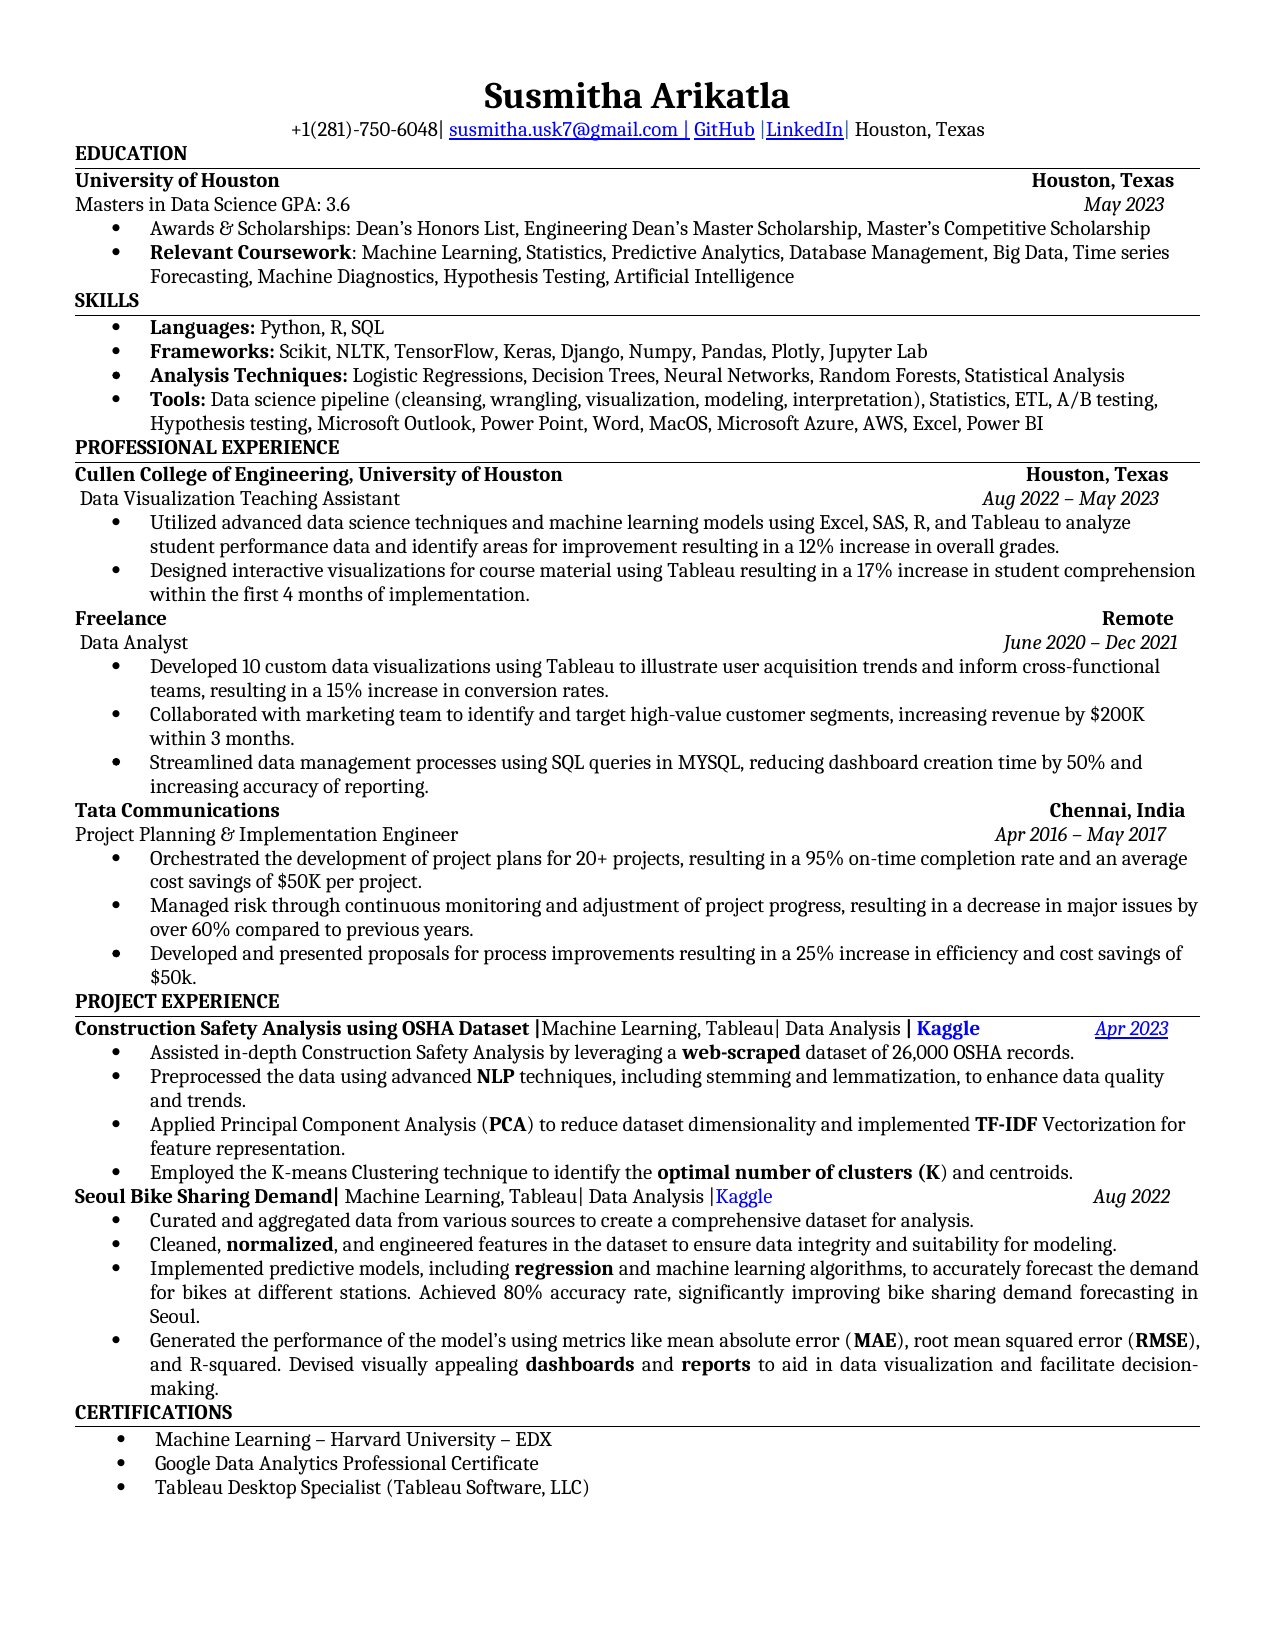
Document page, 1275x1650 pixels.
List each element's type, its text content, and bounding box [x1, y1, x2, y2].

list Utilized advanced data science techniques and machine learning models using Excel, SAS, R, and Tableau to analyze student performance data and identify areas for improvement resulting in a 12% increase in overall grades. [112, 511, 1200, 559]
list Orchestrated the development of project plans for 20+ projects, resulting in a 95% on-time completion rate and an average cost savings of $50K per project. [112, 846, 1200, 894]
text Cullen College of Engineering, University of Houston Houston, Texas [75, 463, 1200, 487]
list Cleaned, normalized, and engineered features in the dataset to ensure data integrity and suitability for modeling. [112, 1233, 1200, 1257]
list Languages: Python, R, SQL [112, 316, 1200, 340]
list Analysis Techniques: Logistic Regressions, Decision Trees, Neural Networks, Random Forests, Statistical Analysis [112, 364, 1200, 388]
list Generated the performance of the model’s using metrics like mean absolute error (MAE), root mean squared error (RMSE), and R-squared. Devised visually appealing dashboards and reports to aid in data visualization and facilitate decision-making. [112, 1328, 1200, 1400]
text Data Visualization Teaching Assistant Aug 2022 – May 2023 [75, 487, 1200, 511]
text +1(281)-750-6048| susmitha.usk7@gmail.com | GitHub |LinkedIn| Houston, Texas [75, 118, 1200, 142]
text Masters in Data Science GPA: 3.6 May 2023 [75, 193, 1200, 217]
text Project Planning & Implementation Engineer Apr 2016 – May 2017 [75, 822, 1200, 846]
list Applied Principal Component Analysis (PCA) to reduce dataset dimensionality and implemented TF-IDF Vectorization for feature representation. [112, 1113, 1200, 1161]
list Curated and aggregated data from various sources to create a comprehensive dataset for analysis. [112, 1209, 1200, 1233]
list Tools: Data science pipeline (cleansing, wrangling, visualization, modeling, interpretation), Statistics, ETL, A/B testing, Hypothesis testing, Microsoft Outlook, Power Point, Word, MacOS, Microsoft Azure, AWS, Excel, Power BI [112, 388, 1200, 436]
list Developed and presented proposals for process improvements resulting in a 25% increase in efficiency and cost savings of $50k. [112, 942, 1200, 990]
list Google Data Analytics Professional Certificate [117, 1451, 1200, 1475]
list Designed interactive visualizations for course material using Tableau resulting in a 17% increase in student comprehension within the first 4 months of implementation. [112, 559, 1200, 607]
list Tableau Desktop Specialist (Tableau Software, LLC) [117, 1475, 1200, 1499]
text SKILLS [75, 289, 1200, 315]
text University of Houston Houston, Texas [75, 169, 1200, 193]
text Construction Safety Analysis using OSHA Dataset |Machine Learning, Tableau| Data Analysis | Kaggle Apr 2023 [75, 1017, 1200, 1041]
list Managed risk through continuous monitoring and adjustment of project progress, resulting in a decrease in major issues by over 60% compared to previous years. [112, 894, 1200, 942]
text Freelance Remote [75, 607, 1200, 631]
list Developed 10 custom data visualizations using Tableau to illustrate user acquisition trends and inform cross-functional teams, resulting in a 15% increase in conversion rates. [112, 654, 1200, 702]
text Seoul Bike Sharing Demand| Machine Learning, Tableau| Data Analysis |Kaggle Aug 2022 [75, 1185, 1200, 1209]
list Collaborated with marketing team to identify and target high-value customer segments, increasing revenue by $200K within 3 months. [112, 702, 1200, 750]
text CERTIFICATIONS [75, 1400, 1200, 1426]
text Data Analyst June 2020 – Dec 2021 [75, 631, 1200, 654]
list Relevant Coursework: Machine Learning, Statistics, Predictive Analytics, Database Management, Big Data, Time series Forecasting, Machine Diagnostics, Hypothesis Testing, Artificial Intelligence [112, 241, 1200, 289]
list Preprocessed the data using advanced NLP techniques, including stemming and lemmatization, to enhance data quality and trends. [112, 1065, 1200, 1113]
list Machine Learning – Harvard University – EDX [117, 1427, 1200, 1451]
text PROFESSIONAL EXPERIENCE [75, 436, 1200, 462]
text EDUCATION [75, 142, 1200, 168]
list Assisted in-depth Construction Safety Analysis by leveraging a web-scraped dataset of 26,000 OSHA records. [112, 1041, 1200, 1065]
list Awards & Scholarships: Dean’s Honors List, Engineering Dean’s Master Scholarship, Master’s Competitive Scholarship [112, 217, 1200, 241]
list Employed the K-means Clustering technique to identify the optimal number of clusters (K) and centroids. [112, 1161, 1200, 1185]
text PROJECT EXPERIENCE [75, 990, 1200, 1016]
list Streamlined data management processes using SQL queries in MYSQL, reducing dashboard creation time by 50% and increasing accuracy of reporting. [112, 750, 1200, 798]
list Implemented predictive models, including regression and machine learning algorithms, to accurately forecast the demand for bikes at different stations. Achieved 80% accuracy rate, significantly improving bike sharing demand forecasting in Seoul. [112, 1257, 1200, 1328]
list Frameworks: Scikit, NLTK, TensorFlow, Keras, Django, Numpy, Pandas, Plotly, Jupyter Lab [112, 340, 1200, 364]
text Susmitha Arikatla [75, 75, 1200, 118]
text Tata Communications Chennai, India [75, 798, 1200, 822]
